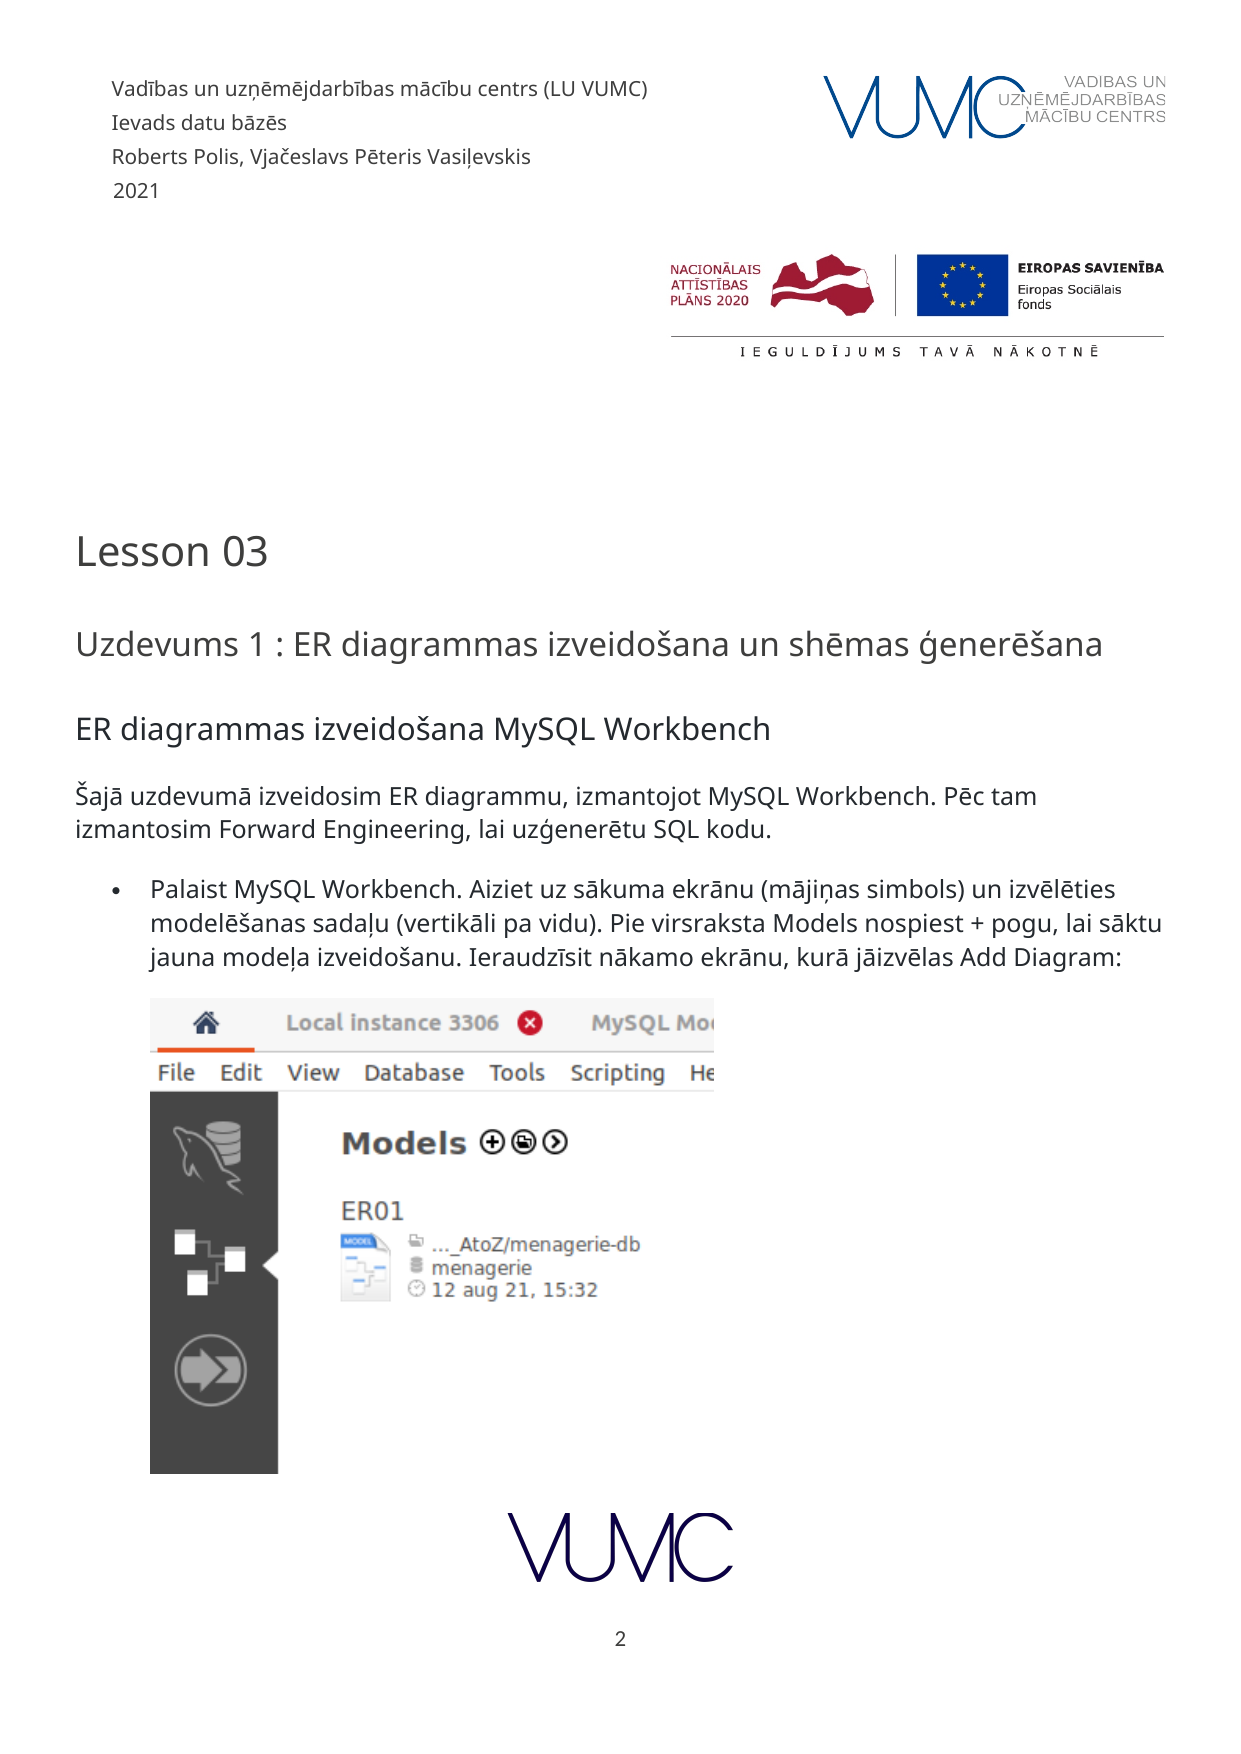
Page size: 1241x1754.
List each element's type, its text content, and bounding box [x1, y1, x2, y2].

picture [627, 234, 1206, 374]
subtitle ER diagrammas izveidošana MySQL Workbench [75, 707, 1165, 750]
text Šajā uzdevumā izveidosim ER diagrammu, izmantojot MySQL Workbench. Pēc tam izmantosim Forward Engineering, lai uzģenerētu SQL kodu. [75, 778, 1165, 846]
subtitle Lesson 03 [75, 522, 1165, 579]
list Palaist MySQL Workbench. Aiziet uz sākuma ekrānu (mājiņas simbols) un izvēlēties modelēšanas sadaļu (vertikāli pa vidu). Pie virsraksta Models nospiest + pogu, lai sāktu jauna modeļa izveidošanu. Ieraudzīsit nākamo ekrānu, kurā jāizvēlas Add Diagram: [112, 871, 1165, 973]
picture [150, 998, 714, 1474]
picture [507, 1513, 733, 1582]
picture [823, 75, 1166, 156]
subtitle Uzdevums 1 : ER diagrammas izveidošana un shēmas ģenerēšana [75, 621, 1165, 666]
